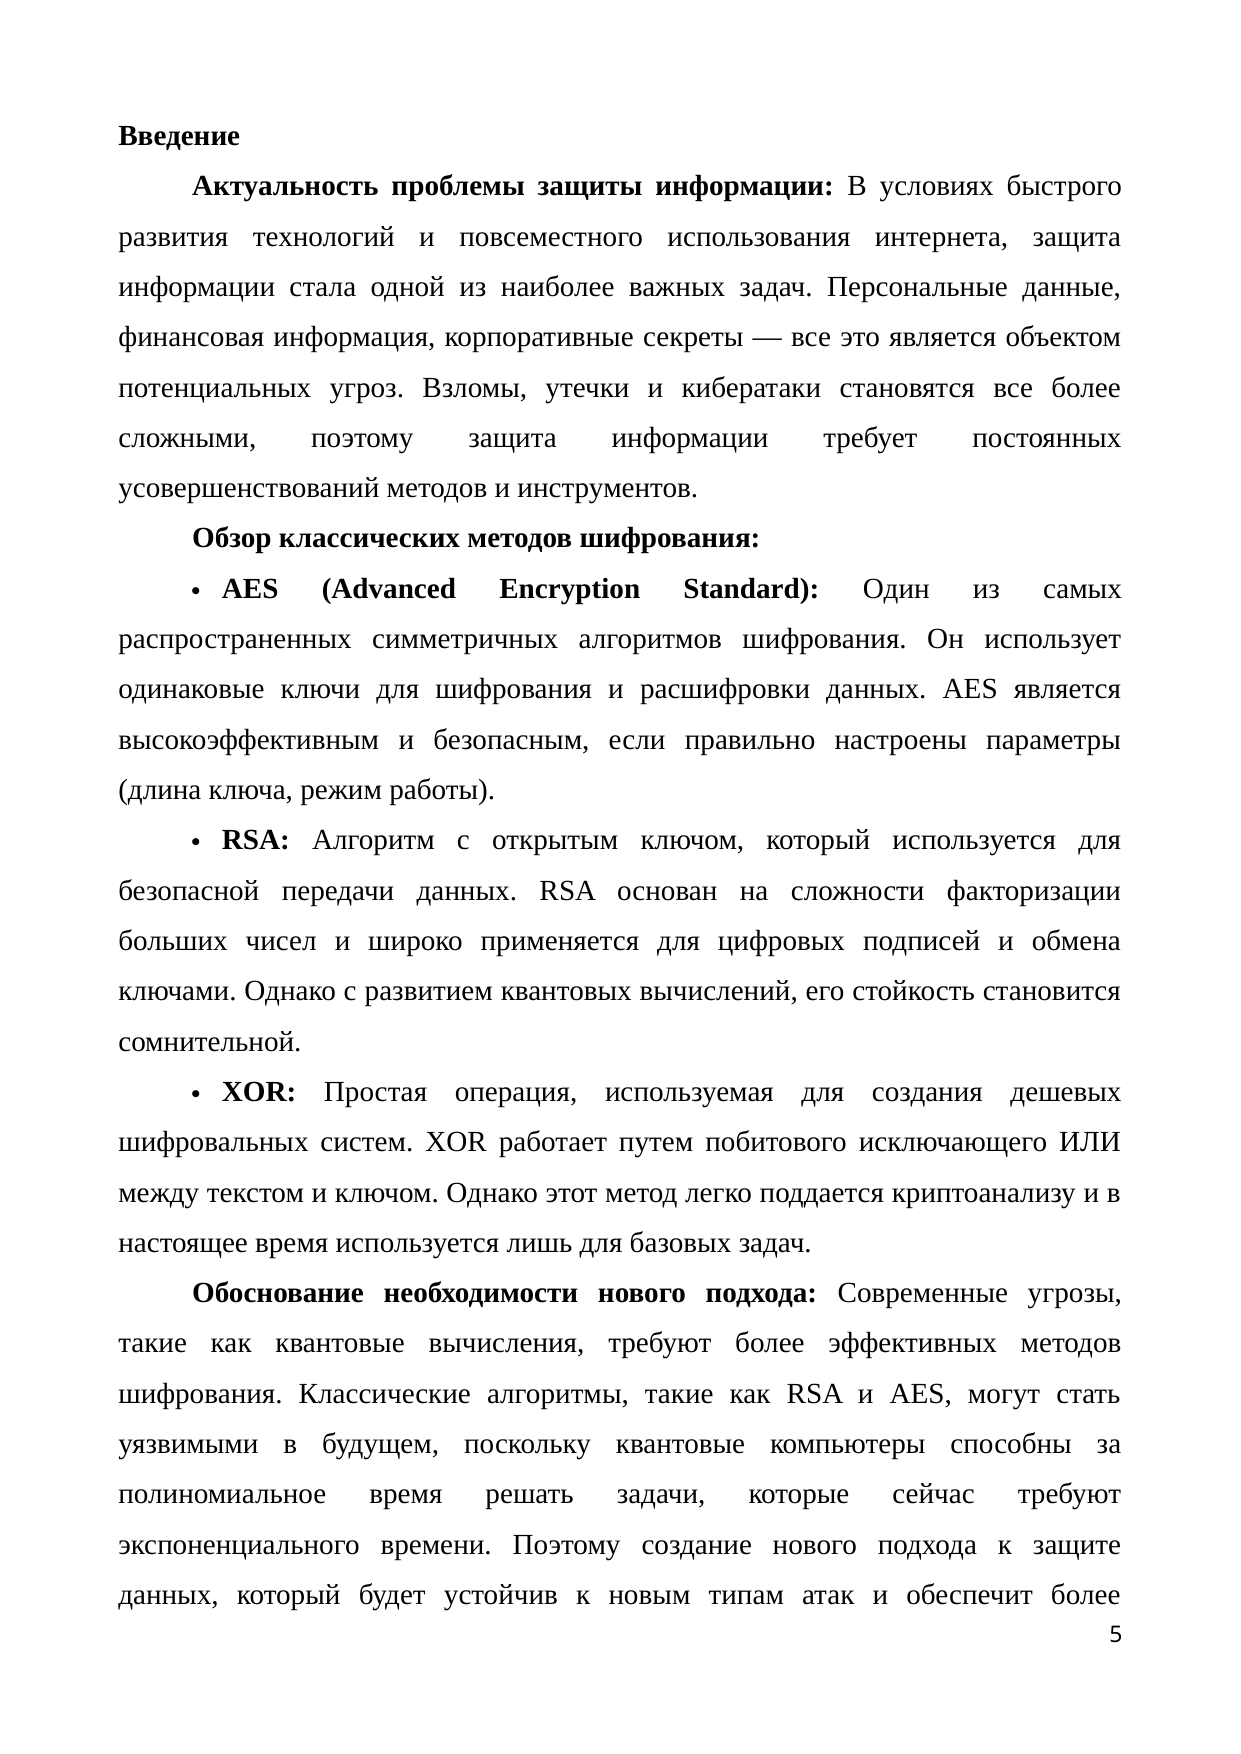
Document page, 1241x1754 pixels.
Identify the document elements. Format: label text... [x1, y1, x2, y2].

list AES (Advanced Encryption Standard): Один из самых распространенных симметричных алгоритмов шифрования. Он использует одинаковые ключи для шифрования и расшифровки данных. AES является высокоэффективным и безопасным, если правильно настроены параметры (длина ключа, режим работы). [118, 571, 1122, 806]
list XOR: Простая операция, используемая для создания дешевых шифровальных систем. XOR работает путем побитового исключающего ИЛИ между текстом и ключом. Однако этот метод легко поддается криптоанализу и в настоящее время используется лишь для базовых задач. [118, 1074, 1122, 1258]
list RSA: Алгоритм с открытым ключом, который используется для безопасной передачи данных. RSA основан на сложности факторизации больших чисел и широко применяется для цифровых подписей и обмена ключами. Однако с развитием квантовых вычислений, его стойкость становится сомнительной. [118, 822, 1122, 1057]
text Актуальность проблемы защиты информации: В условиях быстрого развития технологий и повсеместного использования интернета, защита информации стала одной из наиболее важных задач. Персональные данные, финансовая информация, корпоративные секреты — все это является объектом потенциальных угроз. Взломы, утечки и кибератаки становятся все более сложными, поэтому защита информации требует постоянных усовершенствований методов и инструментов. [118, 168, 1122, 504]
text Введение [118, 118, 1122, 152]
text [118, 1275, 1122, 1611]
text Обзор классических методов шифрования: [118, 521, 1122, 554]
